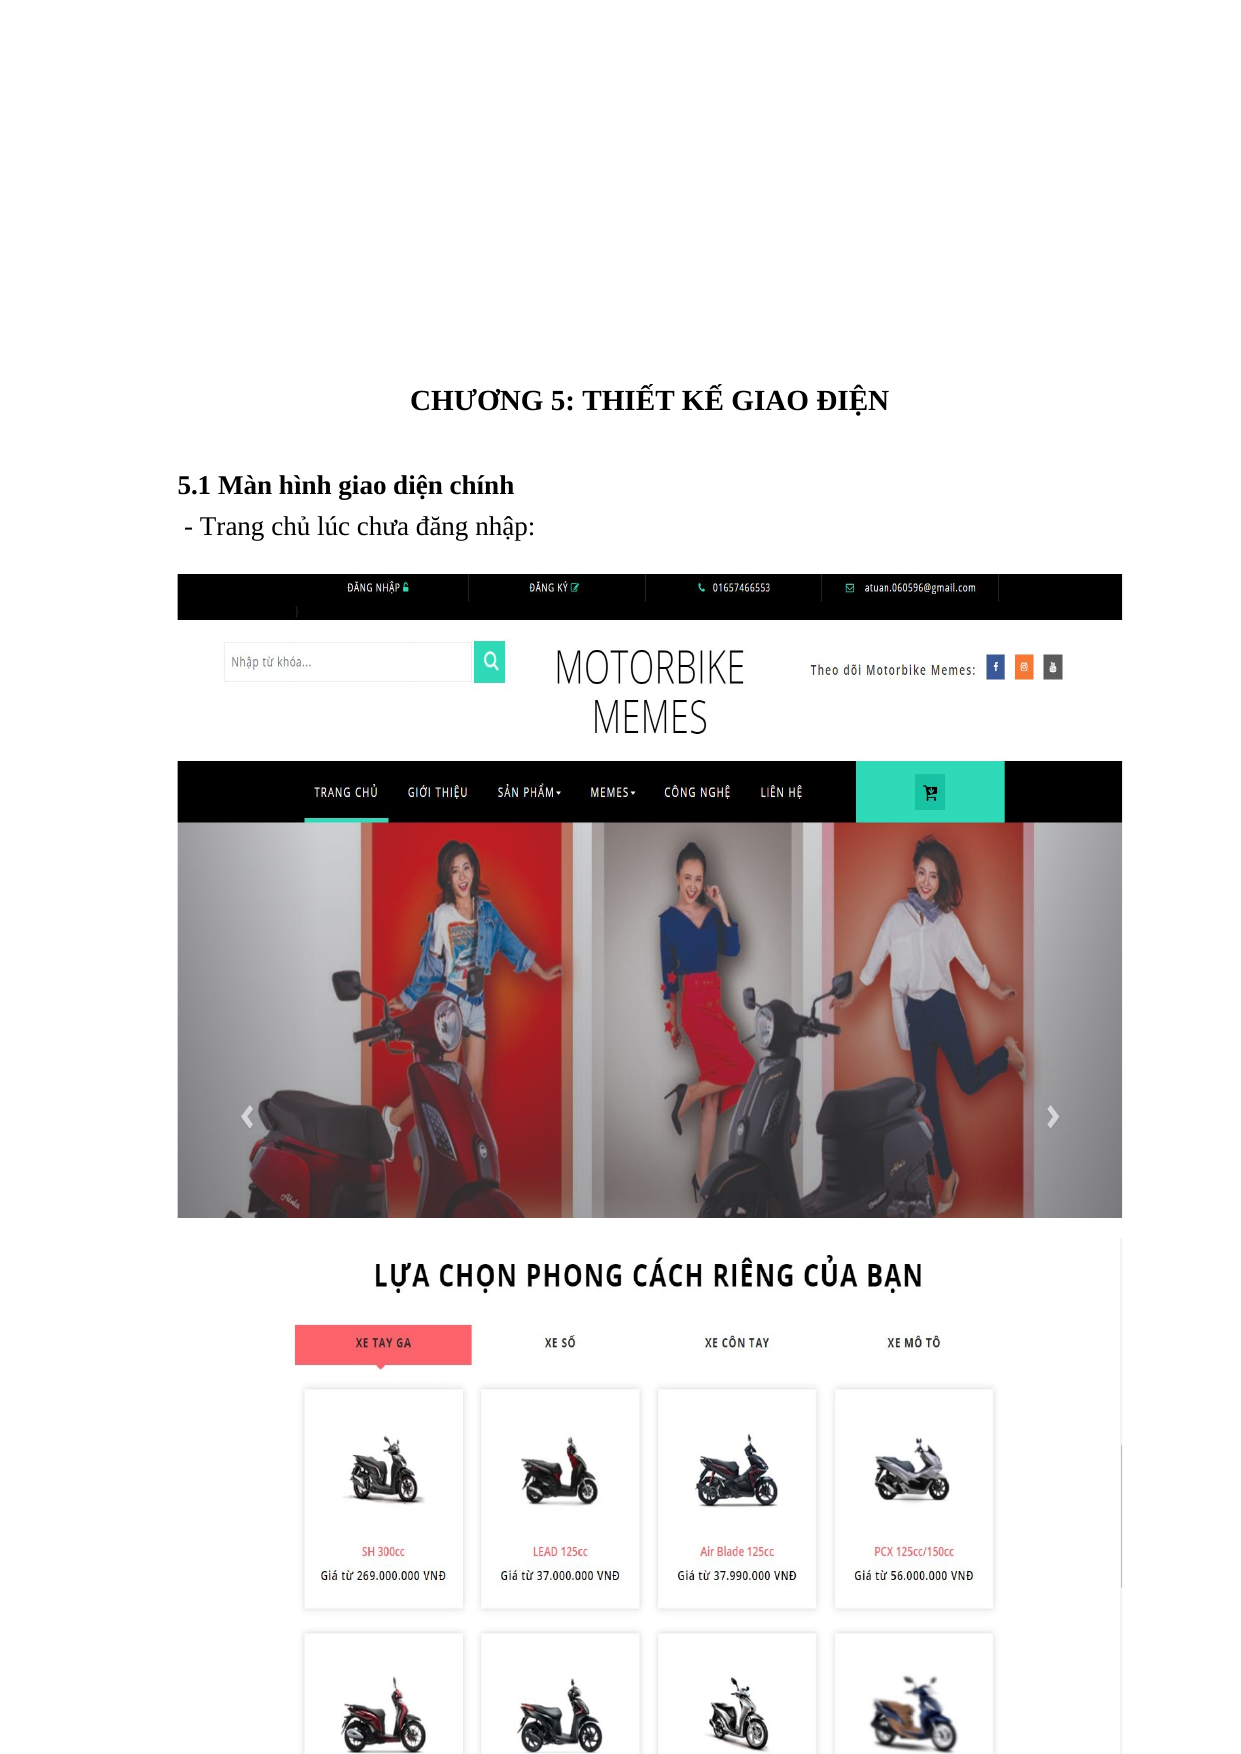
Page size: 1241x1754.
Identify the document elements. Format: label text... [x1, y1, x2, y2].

text 5.1 Màn hình giao diện chính [177, 469, 1122, 501]
picture [177, 574, 1123, 1218]
text - Trang chủ lúc chưa đăng nhập: [177, 510, 1122, 541]
picture [177, 1238, 1123, 1754]
text CHƯƠNG 5: THIẾT KẾ GIAO ĐIỆN [177, 383, 1122, 417]
